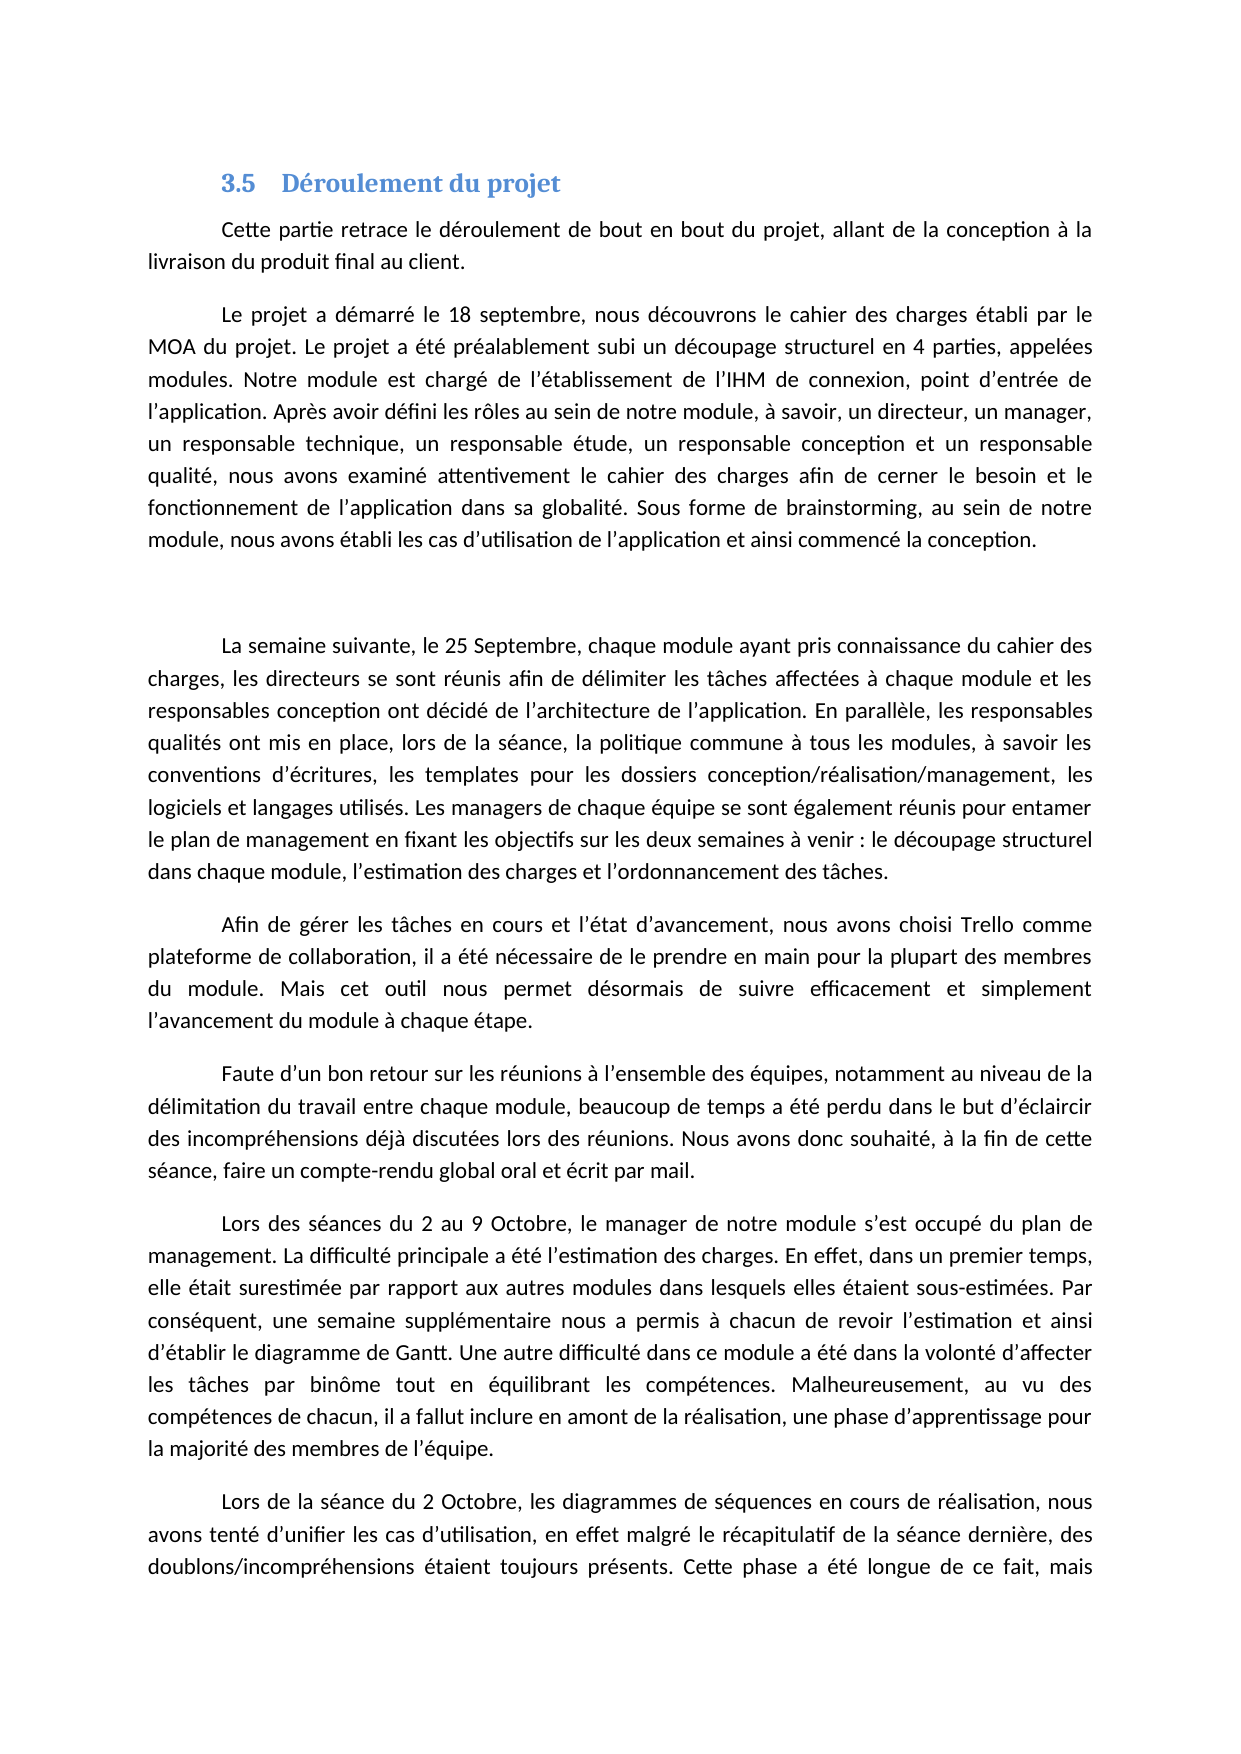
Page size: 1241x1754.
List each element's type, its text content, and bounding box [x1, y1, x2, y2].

text Lors des séances du 2 au 9 Octobre, le manager de notre module s’est occupé du plan de management. La difficulté principale a été l’estimation des charges. En effet, dans un premier temps, elle était surestimée par rapport aux autres modules dans lesquels elles étaient sous-estimées. Par conséquent, une semaine supplémentaire nous a permis à chacun de revoir l’estimation et ainsi d’établir le diagramme de Gantt. Une autre difficulté dans ce module a été dans la volonté d’affecter les tâches par binôme tout en équilibrant les compétences. Malheureusement, au vu des compétences de chacun, il a fallut inclure en amont de la réalisation, une phase d’apprentissage pour la majorité des membres de l’équipe. [148, 1209, 1093, 1462]
subtitle Déroulement du projet [221, 168, 1093, 199]
text La semaine suivante, le 25 Septembre, chaque module ayant pris connaissance du cahier des charges, les directeurs se sont réunis afin de délimiter les tâches affectées à chaque module et les responsables conception ont décidé de l’architecture de l’application. En parallèle, les responsables qualités ont mis en place, lors de la séance, la politique commune à tous les modules, à savoir les conventions d’écritures, les templates pour les dossiers conception/réalisation/management, les logiciels et langages utilisés. Les managers de chaque équipe se sont également réunis pour entamer le plan de management en fixant les objectifs sur les deux semaines à venir : le découpage structurel dans chaque module, l’estimation des charges et l’ordonnancement des tâches. [148, 632, 1093, 885]
text Cette partie retrace le déroulement de bout en bout du projet, allant de la conception à la livraison du produit final au client. [148, 215, 1093, 275]
text Afin de gérer les tâches en cours et l’état d’avancement, nous avons choisi Trello comme plateforme de collaboration, il a été nécessaire de le prendre en main pour la plupart des membres du module. Mais cet outil nous permet désormais de suivre efficacement et simplement l’avancement du module à chaque étape. [148, 910, 1093, 1034]
text Faute d’un bon retour sur les réunions à l’ensemble des équipes, notamment au niveau de la délimitation du travail entre chaque module, beaucoup de temps a été perdu dans le but d’éclaircir des incompréhensions déjà discutées lors des réunions. Nous avons donc souhaité, à la fin de cette séance, faire un compte-rendu global oral et écrit par mail. [148, 1059, 1093, 1184]
text Le projet a démarré le 18 septembre, nous découvrons le cahier des charges établi par le MOA du projet. Le projet a été préalablement subi un découpage structurel en 4 parties, appelées modules. Notre module est chargé de l’établissement de l’IHM de connexion, point d’entrée de l’application. Après avoir défini les rôles au sein de notre module, à savoir, un directeur, un manager, un responsable technique, un responsable étude, un responsable conception et un responsable qualité, nous avons examiné attentivement le cahier des charges afin de cerner le besoin et le fonctionnement de l’application dans sa globalité. Sous forme de brainstorming, au sein de notre module, nous avons établi les cas d’utilisation de l’application et ainsi commencé la conception. [148, 300, 1093, 554]
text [148, 1487, 1093, 1580]
